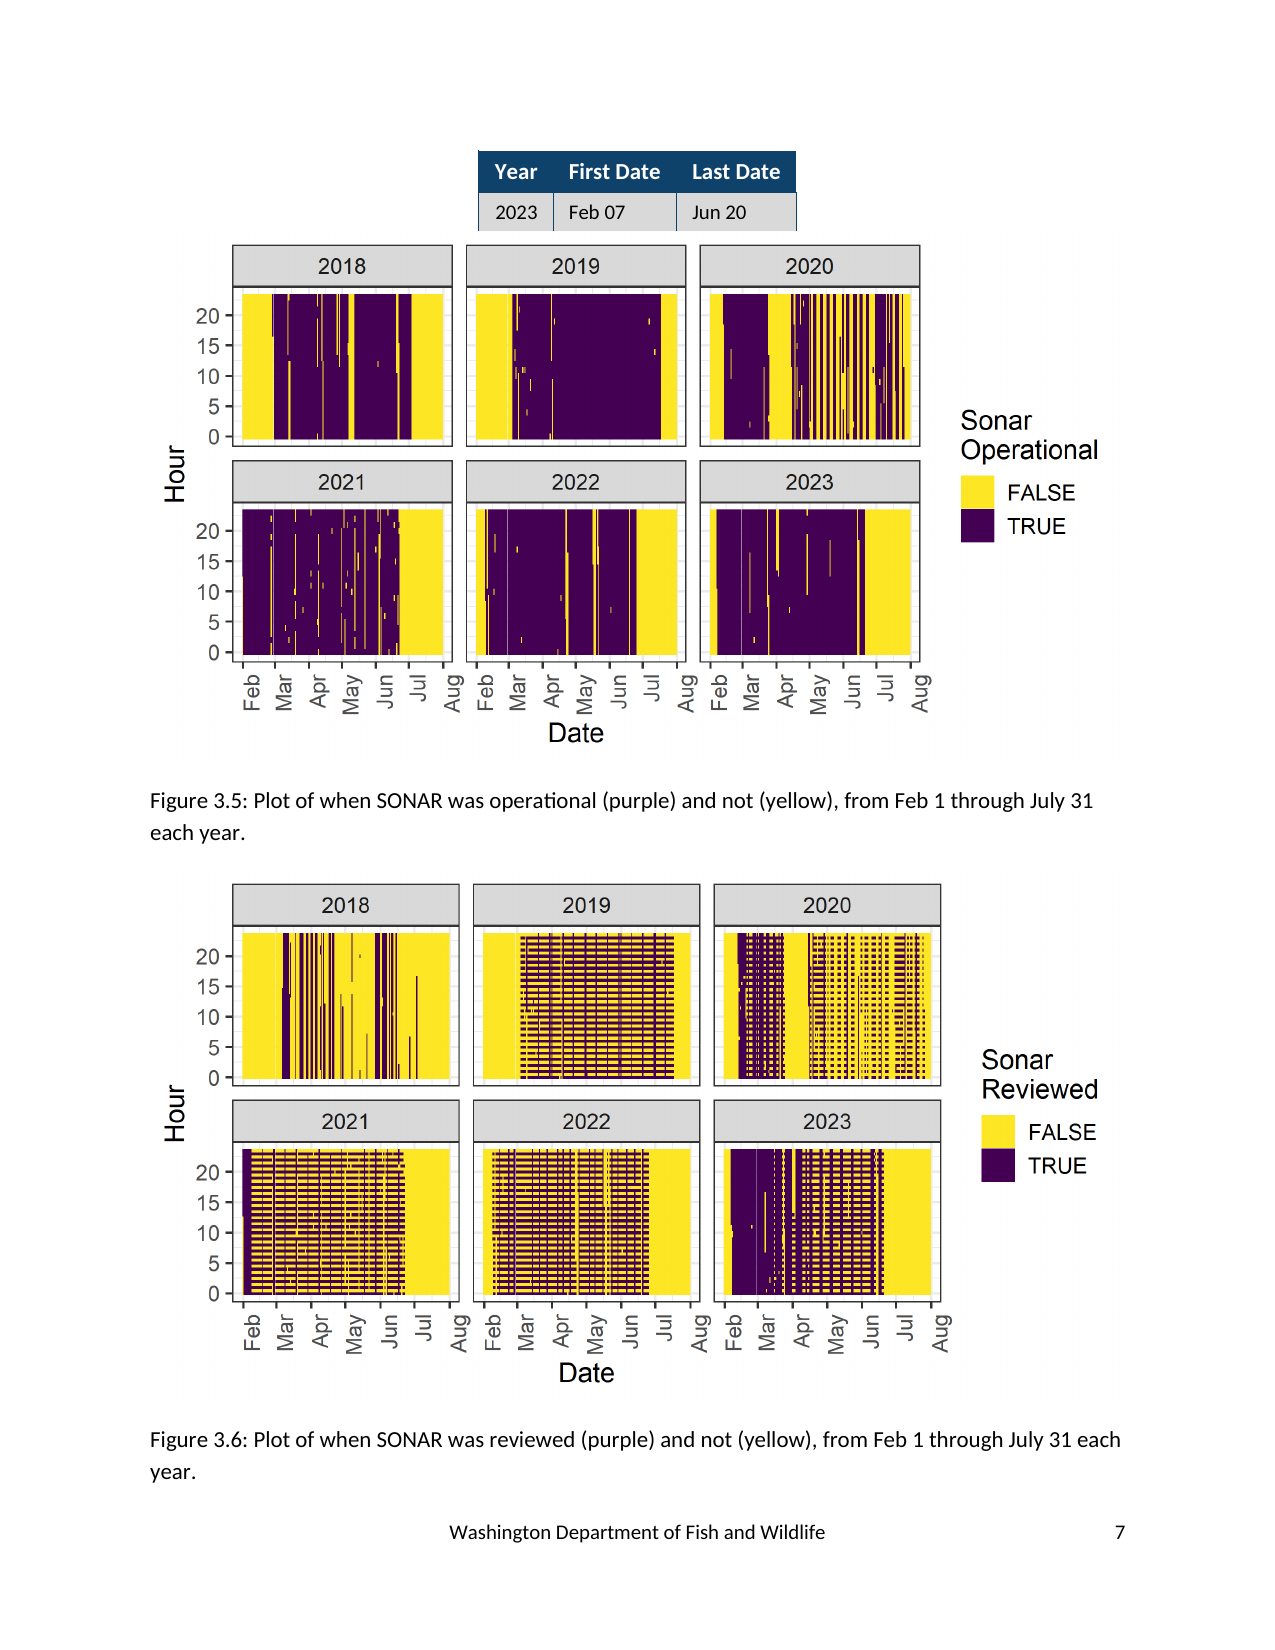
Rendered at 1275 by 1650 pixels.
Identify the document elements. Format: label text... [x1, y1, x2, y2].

text Figure 3.6: Plot of when SONAR was reviewed (purple) and not (yellow), from Feb 1 through July 31 each year. [150, 1425, 1125, 1486]
picture [150, 871, 1125, 1401]
table_cell 2023 [479, 193, 553, 231]
picture [150, 231, 1125, 761]
table_header Year [479, 151, 553, 192]
table_header First Date [554, 151, 676, 192]
text Figure 3.5: Plot of when SONAR was operational (purple) and not (yellow), from Feb 1 through July 31 each year. [150, 786, 1125, 846]
table_header Last Date [677, 151, 796, 192]
table_cell Feb 07 [554, 193, 676, 231]
table_cell Jun 20 [677, 193, 796, 231]
